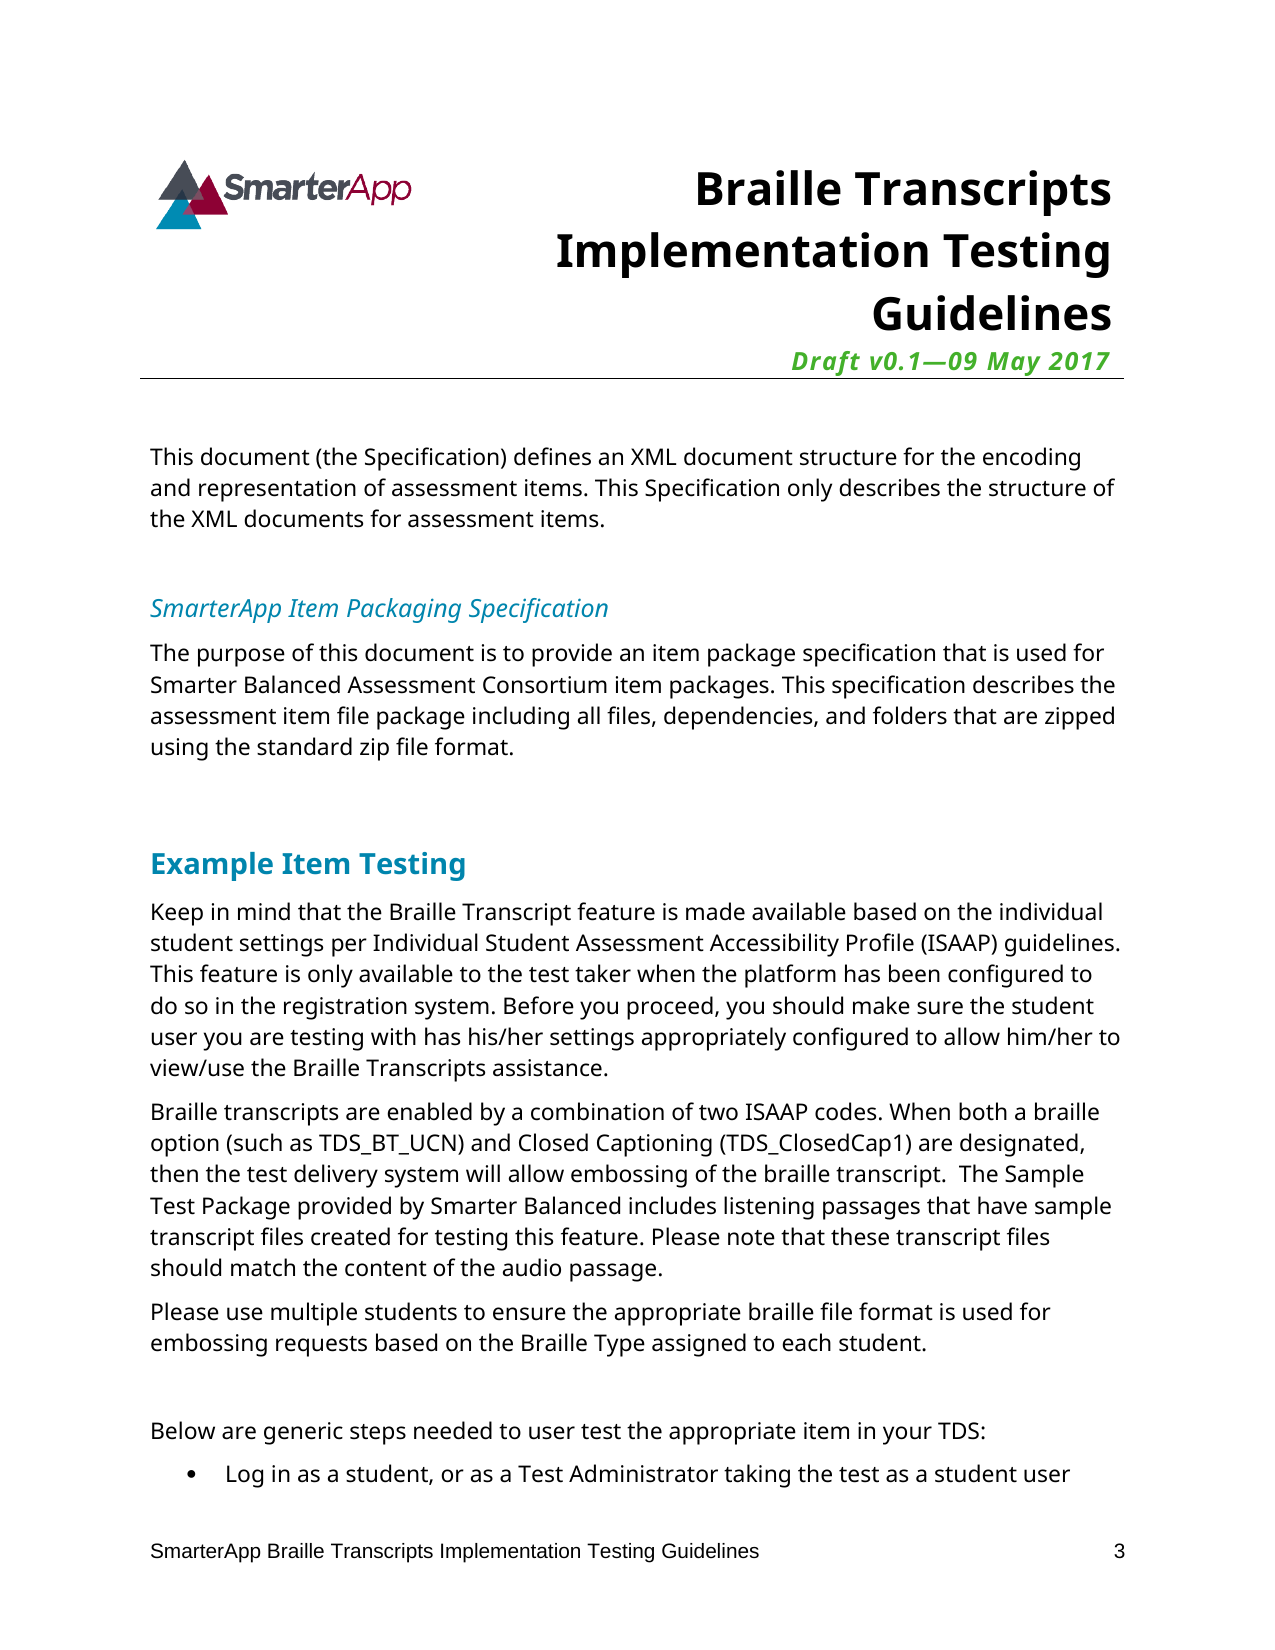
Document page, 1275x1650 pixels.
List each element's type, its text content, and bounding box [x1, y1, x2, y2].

text SmarterApp Item Packaging Specification [150, 591, 1125, 625]
text This document (the Specification) defines an XML document structure for the encoding and representation of assessment items. This Specification only describes the structure of the XML documents for assessment items. [150, 441, 1125, 534]
text Below are generic steps needed to user test the appropriate item in your TDS: [150, 1414, 1125, 1446]
text Please use multiple students to ensure the appropriate braille file format is used for embossing requests based on the Braille Type assigned to each student. [150, 1296, 1125, 1358]
picture [152, 156, 413, 232]
list Log in as a student, or as a Test Administrator taking the test as a student user [187, 1458, 1125, 1489]
subtitle Example Item Testing [150, 844, 1125, 883]
text Keep in mind that the Braille Transcript feature is made available based on the individual student settings per Individual Student Assessment Accessibility Profile (ISAAP) guidelines. This feature is only available to the test taker when the platform has been configured to do so in the registration system. Before you proceed, you should make sure the student user you are testing with has his/her settings appropriately configured to allow him/her to view/use the Braille Transcripts assistance. [150, 896, 1125, 1083]
text Braille transcripts are enabled by a combination of two ISAAP codes. When both a braille option (such as TDS_BT_UCN) and Closed Captioning (TDS_ClosedCap1) are designated, then the test delivery system will allow embossing of the braille transcript. The Sample Test Package provided by Smarter Balanced includes listening passages that have sample transcript files created for testing this feature. Please note that these transcript files should match the content of the audio passage. [150, 1096, 1125, 1283]
text The purpose of this document is to provide an item package specification that is used for Smarter Balanced Assessment Consortium item packages. This specification describes the assessment item file package including all files, dependencies, and folders that are zipped using the standard zip file format. [150, 637, 1125, 762]
